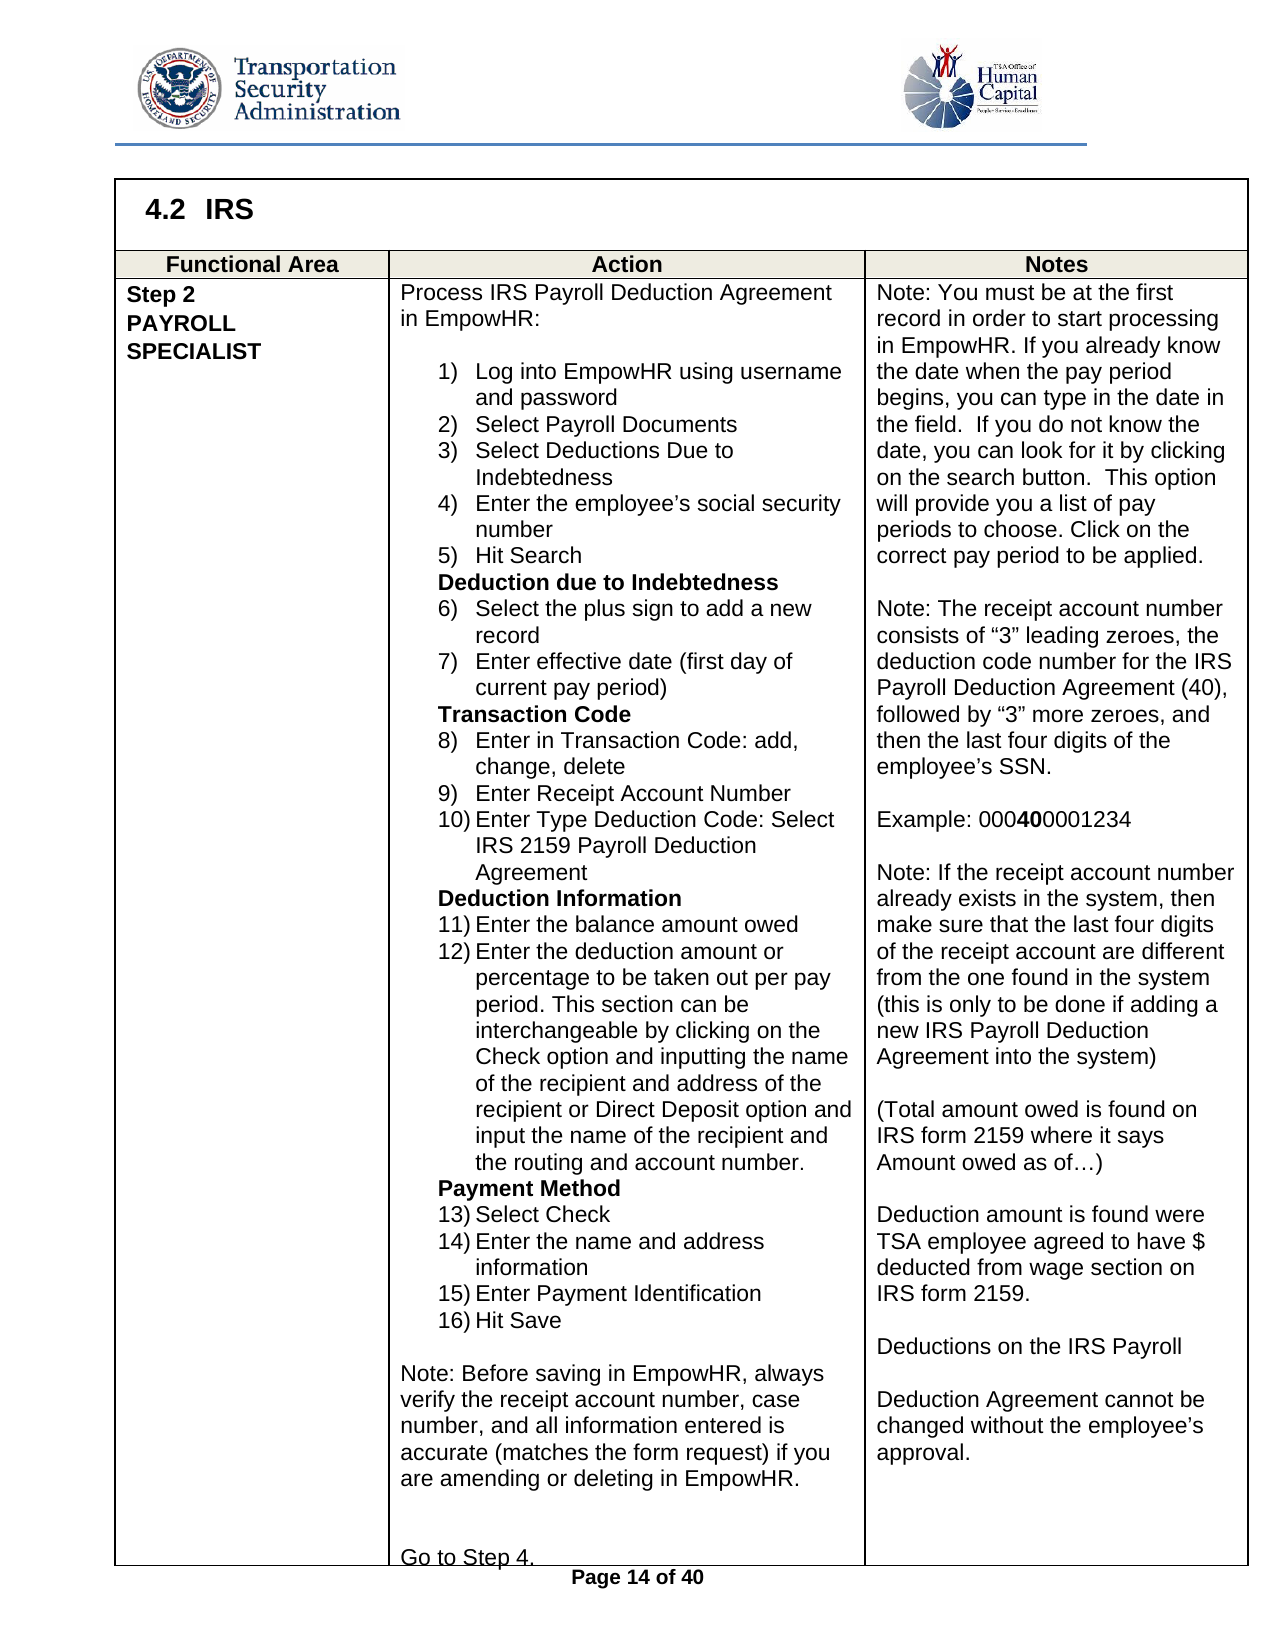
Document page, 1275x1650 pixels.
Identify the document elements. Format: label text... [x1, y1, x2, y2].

picture [112, 37, 1088, 150]
table_header IRS [116, 180, 1247, 249]
table_cell Functional Area [116, 251, 388, 277]
table_cell Action [390, 251, 864, 277]
table_cell Note: You must be at the first record in order to start processing in EmpowHR. If you already know the date when the pay period begins, you can type in the date in the field. If you do not know the date, you can look for it by clicking on the search button. This option will provide you a list of pay periods to choose. Click on the correct pay period to be applied. Note: The receipt account number consists of “3” leading zeroes, the deduction code number for the IRS Payroll Deduction Agreement (40), followed by “3” more zeroes, and then the last four digits of the employee’s SSN. Example: 000400001234 Note: If the receipt account number already exists in the system, then make sure that the last four digits of the receipt account are different from the one found in the system (this is only to be done if adding a new IRS Payroll Deduction Agreement into the system) (Total amount owed is found on IRS form 2159 where it says Amount owed as of…) Deduction amount is found were TSA employee agreed to have $ deducted from wage section on IRS form 2159. Deductions on the IRS Payroll Deduction Agreement cannot be changed without the employee’s approval. [866, 279, 1247, 1565]
table_cell Notes [866, 251, 1247, 277]
table_cell Process IRS Payroll Deduction Agreement in EmpowHR: Log into EmpowHR using username and password Select Payroll Documents Select Deductions Due to Indebtedness Enter the employee’s social security number Hit Search Deduction due to Indebtedness Select the plus sign to add a new record Enter effective date (first day of current pay period) Transaction Code Enter in Transaction Code: add, change, delete Enter Receipt Account Number Enter Type Deduction Code: Select IRS 2159 Payroll Deduction Agreement Deduction Information Enter the balance amount owed Enter the deduction amount or percentage to be taken out per pay period. This section can be interchangeable by clicking on the Check option and inputting the name of the recipient and address of the recipient or Direct Deposit option and input the name of the recipient and the routing and account number. Payment Method Select Check Enter the name and address information Enter Payment Identification Hit Save Note: Before saving in EmpowHR, always verify the receipt account number, case number, and all information entered is accurate (matches the form request) if you are amending or deleting in EmpowHR. Go to Step 4. [390, 279, 864, 1565]
table_cell Step 2 PAYROLL SPECIALIST [116, 279, 388, 1565]
